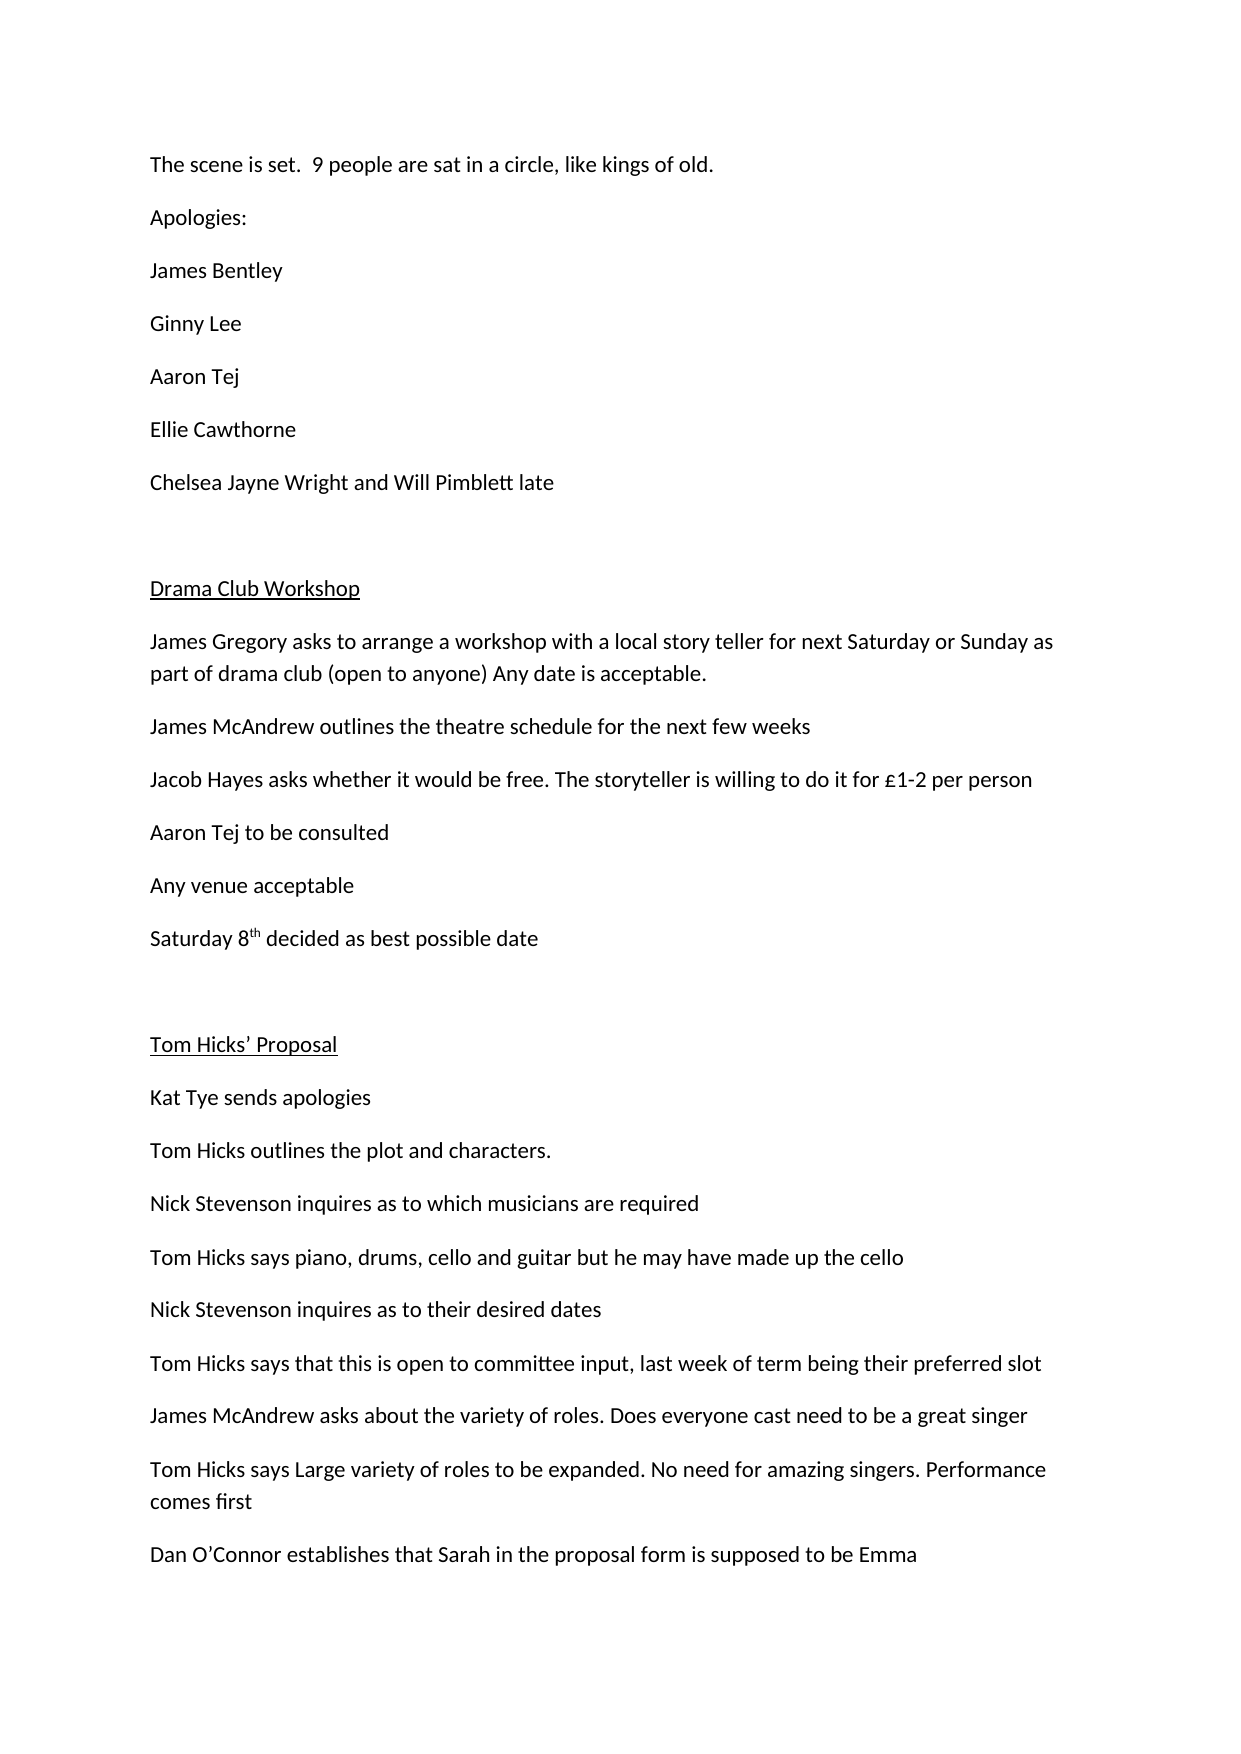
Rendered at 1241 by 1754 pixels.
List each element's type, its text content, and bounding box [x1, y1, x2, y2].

text James McAndrew asks about the variety of roles. Does everyone cast need to be a great singer [150, 1402, 1090, 1430]
text Tom Hicks says Large variety of roles to be expanded. No need for amazing singers. Performance comes first [150, 1455, 1090, 1515]
text Tom Hicks says that this is open to committee input, last week of term being their preferred slot [150, 1349, 1090, 1377]
text Ellie Cawthorne [150, 415, 1090, 443]
text James McAndrew outlines the theatre schedule for the next few weeks [150, 712, 1090, 740]
text Dan O’Connor establishes that Sarah in the proposal form is supposed to be Emma [150, 1540, 1090, 1568]
text James Bentley [150, 256, 1090, 284]
text Jacob Hayes asks whether it would be free. The storyteller is willing to do it for £1-2 per person [150, 765, 1090, 793]
text Tom Hicks outlines the plot and characters. [150, 1137, 1090, 1164]
text The scene is set. 9 people are sat in a circle, like kings of old. [150, 150, 1090, 178]
text Kat Tye sends apologies [150, 1083, 1090, 1112]
text Nick Stevenson inquires as to their desired dates [150, 1296, 1090, 1324]
text Nick Stevenson inquires as to which musicians are required [150, 1189, 1090, 1218]
text Apologies: [150, 203, 1090, 231]
text Any venue acceptable [150, 871, 1090, 899]
text Tom Hicks says piano, drums, cello and guitar but he may have made up the cello [150, 1243, 1090, 1271]
text Chelsea Jayne Wright and Will Pimblett late [150, 468, 1090, 496]
text Aaron Tej [150, 362, 1090, 390]
text Tom Hicks’ Proposal [150, 1031, 1090, 1058]
text Ginny Lee [150, 309, 1090, 337]
text Saturday 8th decided as best possible date [150, 924, 1090, 952]
text James Gregory asks to arrange a workshop with a local story teller for next Saturday or Sunday as part of drama club (open to anyone) Any date is acceptable. [150, 627, 1090, 687]
text Drama Club Workshop [150, 574, 1090, 602]
text Aaron Tej to be consulted [150, 818, 1090, 846]
